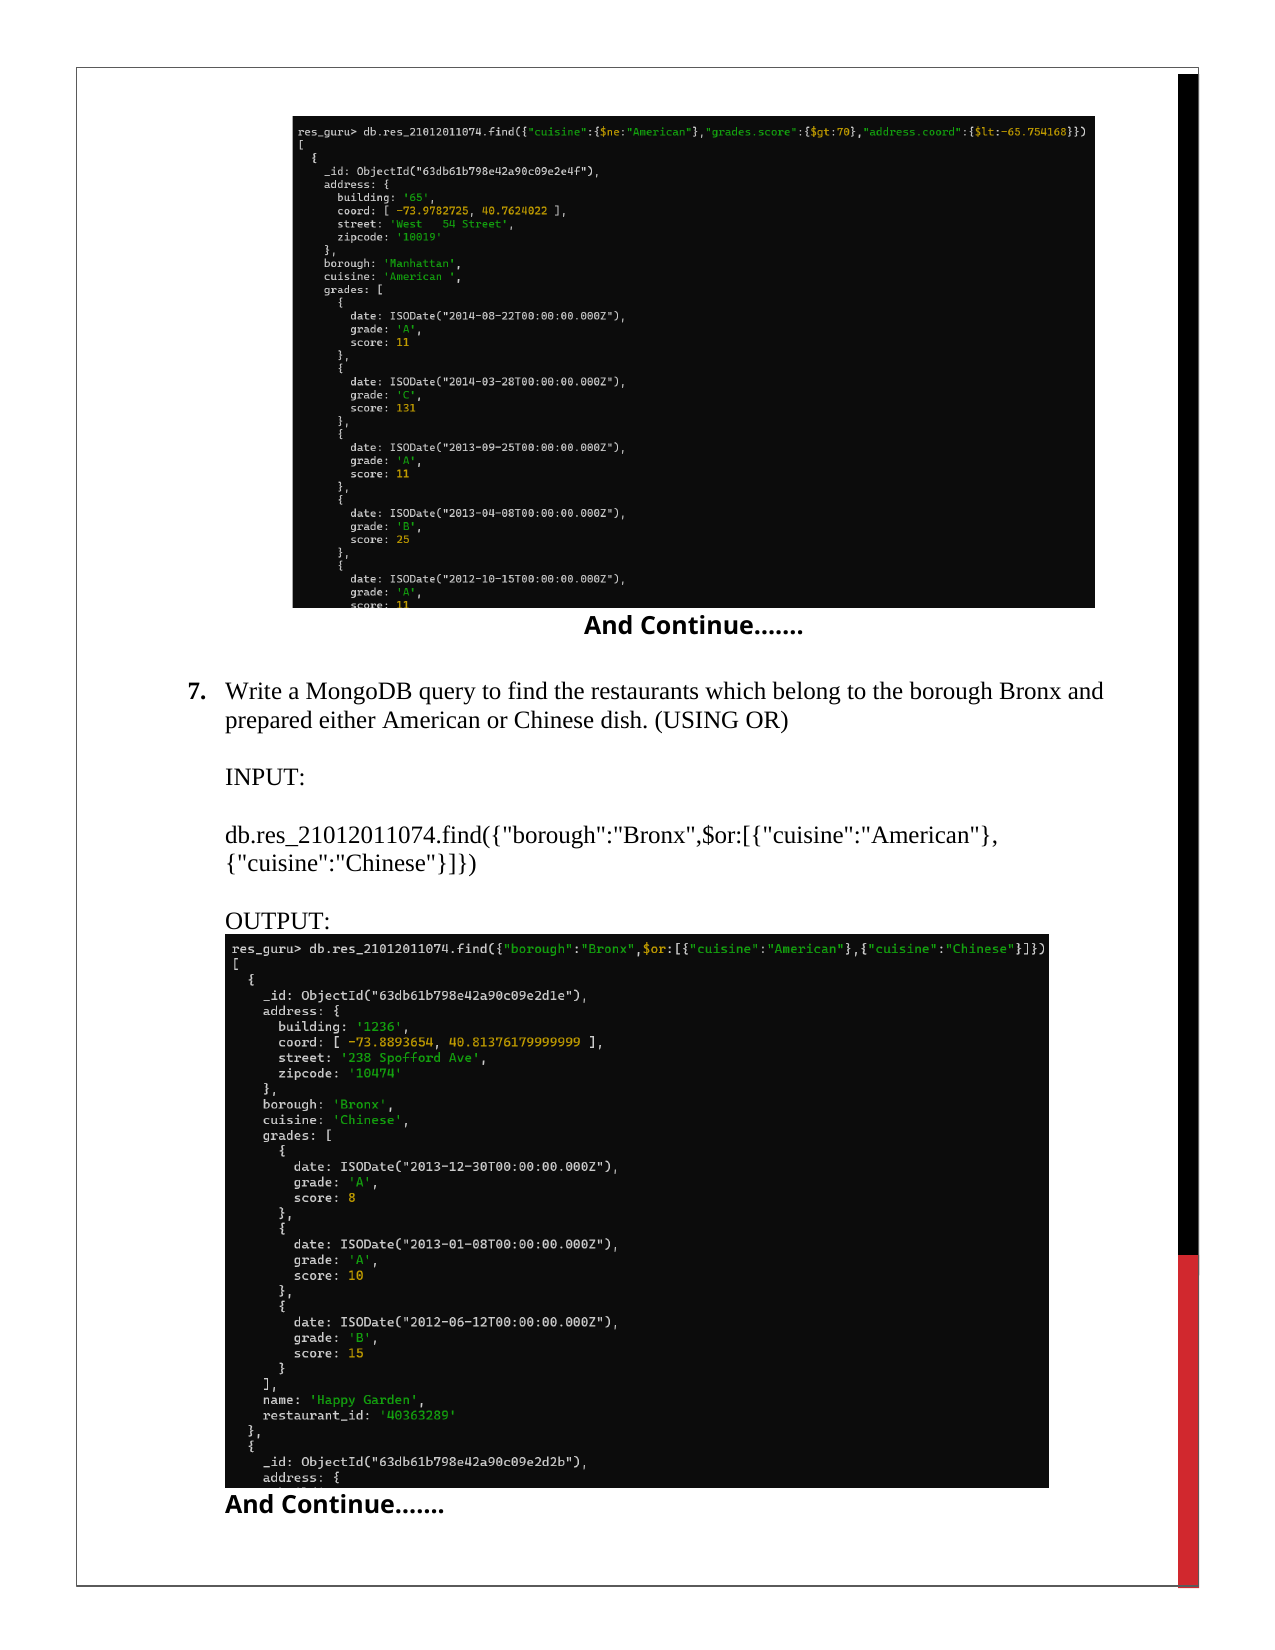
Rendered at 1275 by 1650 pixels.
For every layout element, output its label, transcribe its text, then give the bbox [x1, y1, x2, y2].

list And Continue……. [225, 1487, 1162, 1521]
picture [292, 116, 1095, 608]
list Write a MongoDB query to find the restaurants which belong to the borough Bronx and prepared either American or Chinese dish. (USING OR) [187, 676, 1162, 733]
list db.res_21012011074.find({"borough":"Bronx",$or:[{"cuisine":"American"},{"cuisine":"Chinese"}]}) [225, 820, 1162, 877]
list And Continue……. [225, 608, 1162, 642]
list INPUT: [225, 762, 1162, 791]
list OUTPUT: [225, 906, 1162, 935]
picture [225, 934, 1049, 1488]
